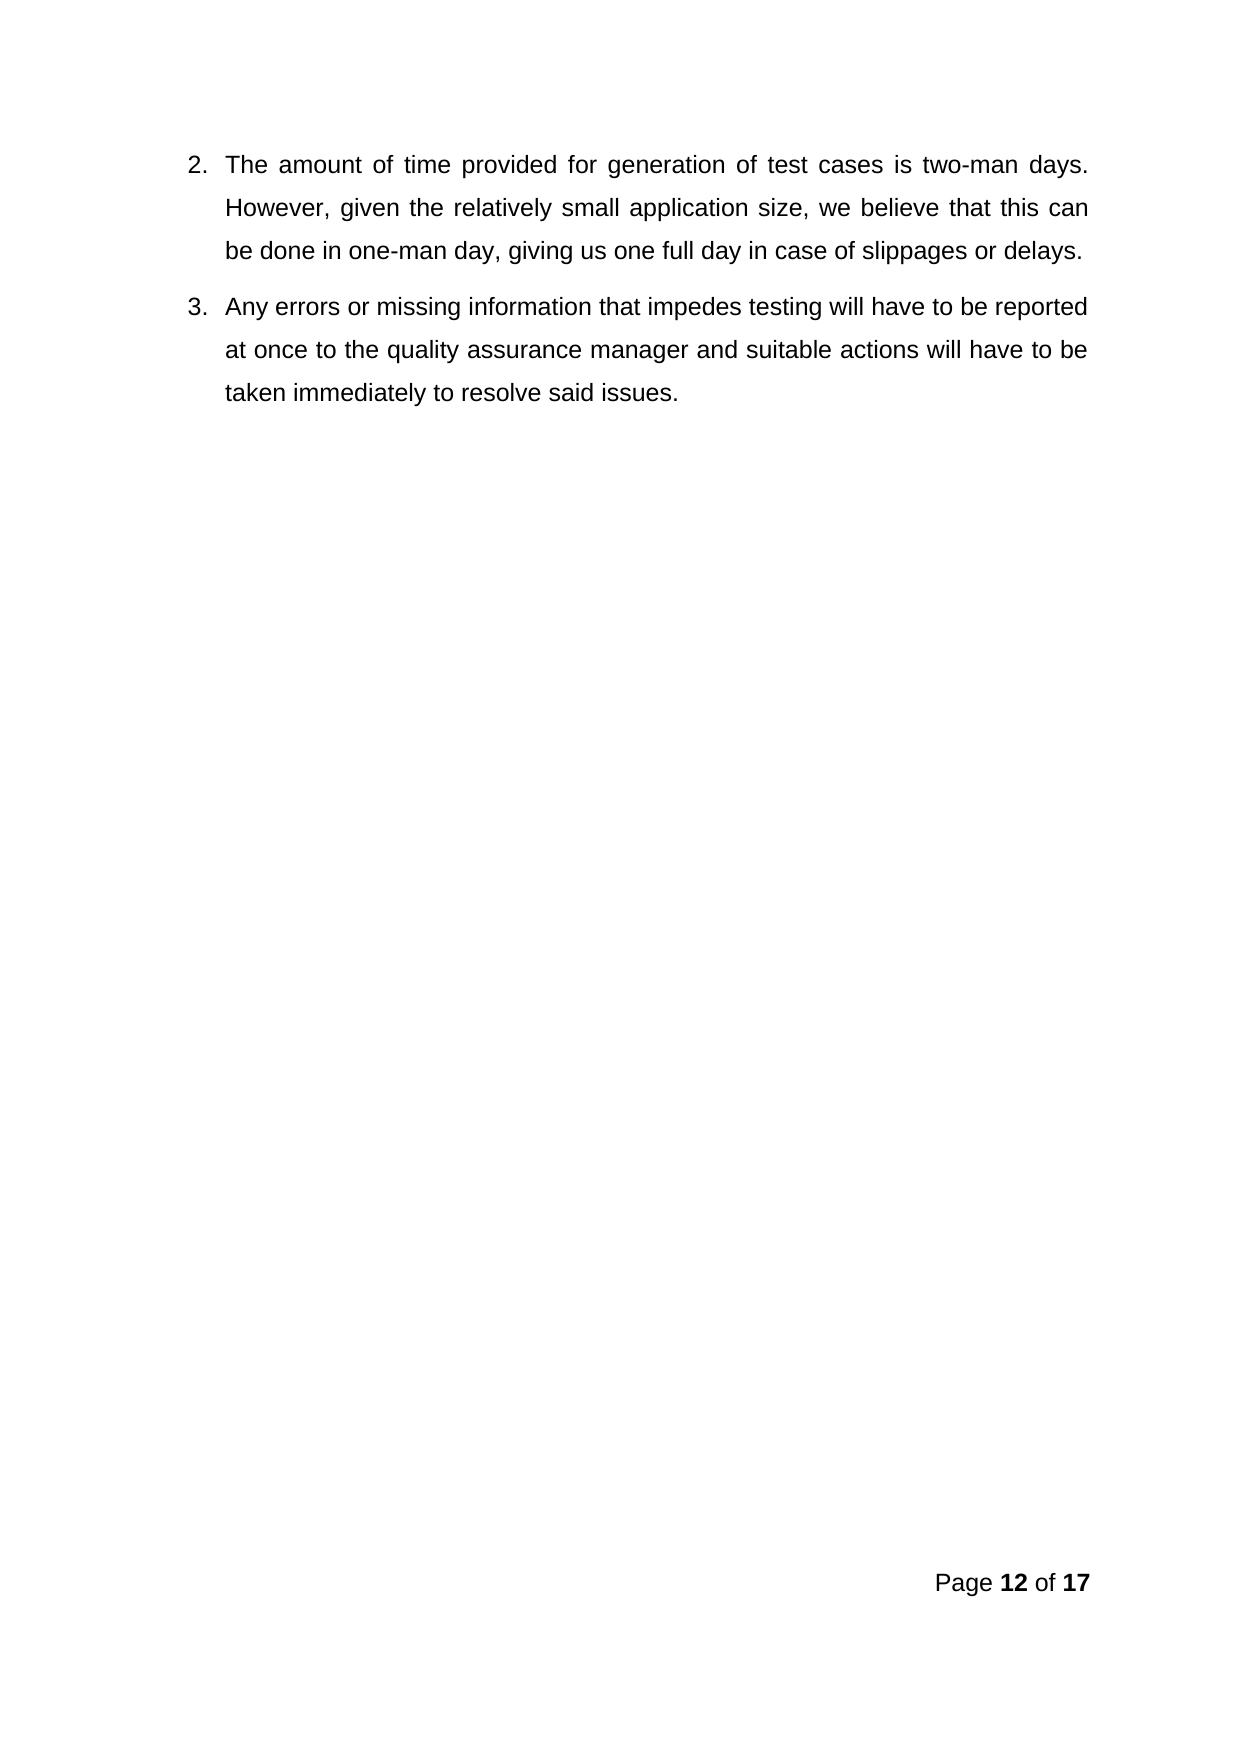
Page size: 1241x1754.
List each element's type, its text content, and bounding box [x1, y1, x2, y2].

list Any errors or missing information that impedes testing will have to be reported at once to the quality assurance manager and suitable actions will have to be taken immediately to resolve said issues. [187, 292, 1090, 407]
list The amount of time provided for generation of test cases is two-man days. However, given the relatively small application size, we believe that this can be done in one-man day, giving us one full day in case of slippages or delays. [187, 150, 1090, 265]
